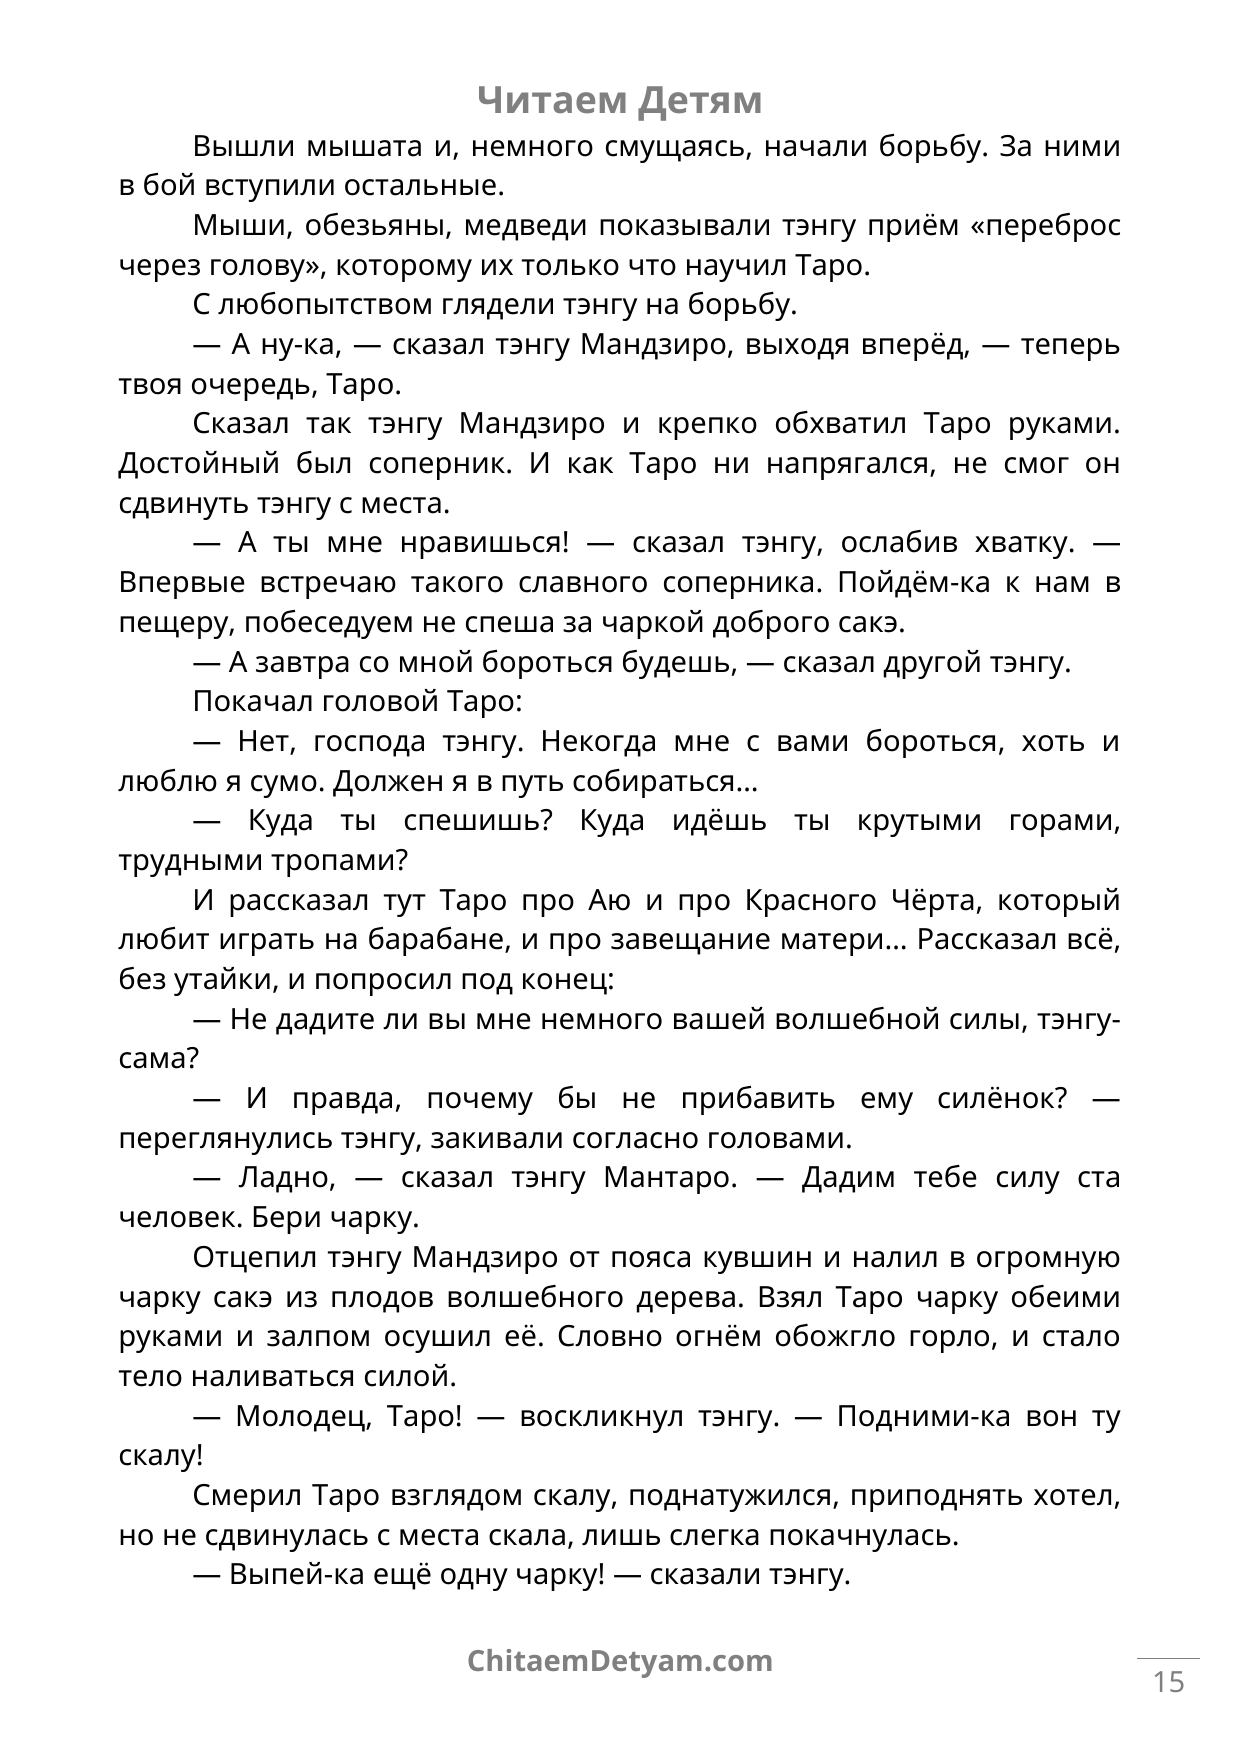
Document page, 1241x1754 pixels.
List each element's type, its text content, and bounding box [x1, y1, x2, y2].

text — Нет, господа тэнгу. Некогда мне с вами бороться, хоть и люблю я сумо. Должен я в путь собираться… [118, 720, 1122, 799]
text — А ты мне нравишься! — сказал тэнгу, ослабив хватку. — Впервые встречаю такого славного соперника. Пойдём-ка к нам в пещеру, побеседуем не спеша за чаркой доброго сакэ. [118, 522, 1122, 641]
text Смерил Таро взглядом скалу, поднатужился, приподнять хотел, но не сдвинулась с места скала, лишь слегка покачнулась. [118, 1474, 1122, 1554]
text Сказал так тэнгу Мандзиро и крепко обхватил Таро руками. Достойный был соперник. И как Таро ни напрягался, не смог он сдвинуть тэнгу с места. [118, 403, 1122, 522]
text Вышли мышата и, немного смущаясь, начали борьбу. За ними в бой вступили остальные. [118, 125, 1122, 204]
text Отцепил тэнгу Мандзиро от пояса кувшин и налил в огромную чарку сакэ из плодов волшебного дерева. Взял Таро чарку обеими руками и залпом осушил её. Словно огнём обожгло горло, и стало тело наливаться силой. [118, 1236, 1122, 1395]
text И рассказал тут Таро про Аю и про Красного Чёрта, который любит играть на барабане, и про завещание матери… Рассказал всё, без утайки, и попросил под конец: [118, 879, 1122, 998]
text — И правда, почему бы не прибавить ему силёнок? — переглянулись тэнгу, закивали согласно головами. [118, 1077, 1122, 1157]
text — Не дадите ли вы мне немного вашей волшебной силы, тэнгу-сама? [118, 998, 1122, 1077]
text — Молодец, Таро! — воскликнул тэнгу. — Подними-ка вон ту скалу! [118, 1395, 1122, 1474]
text — А ну-ка, — сказал тэнгу Мандзиро, выходя вперёд, — теперь твоя очередь, Таро. [118, 323, 1122, 403]
text С любопытством глядели тэнгу на борьбу. [118, 284, 1122, 323]
text — Выпей-ка ещё одну чарку! — сказали тэнгу. [118, 1554, 1122, 1593]
text — Куда ты спешишь? Куда идёшь ты крутыми горами, трудными тропами? [118, 799, 1122, 879]
text — Ладно, — сказал тэнгу Мантаро. — Дадим тебе силу ста человек. Бери чарку. [118, 1157, 1122, 1236]
text Покачал головой Таро: [118, 681, 1122, 720]
text — А завтра со мной бороться будешь, — сказал другой тэнгу. [118, 641, 1122, 681]
text Мыши, обезьяны, медведи показывали тэнгу приём «переброс через голову», которому их только что научил Таро. [118, 204, 1122, 284]
